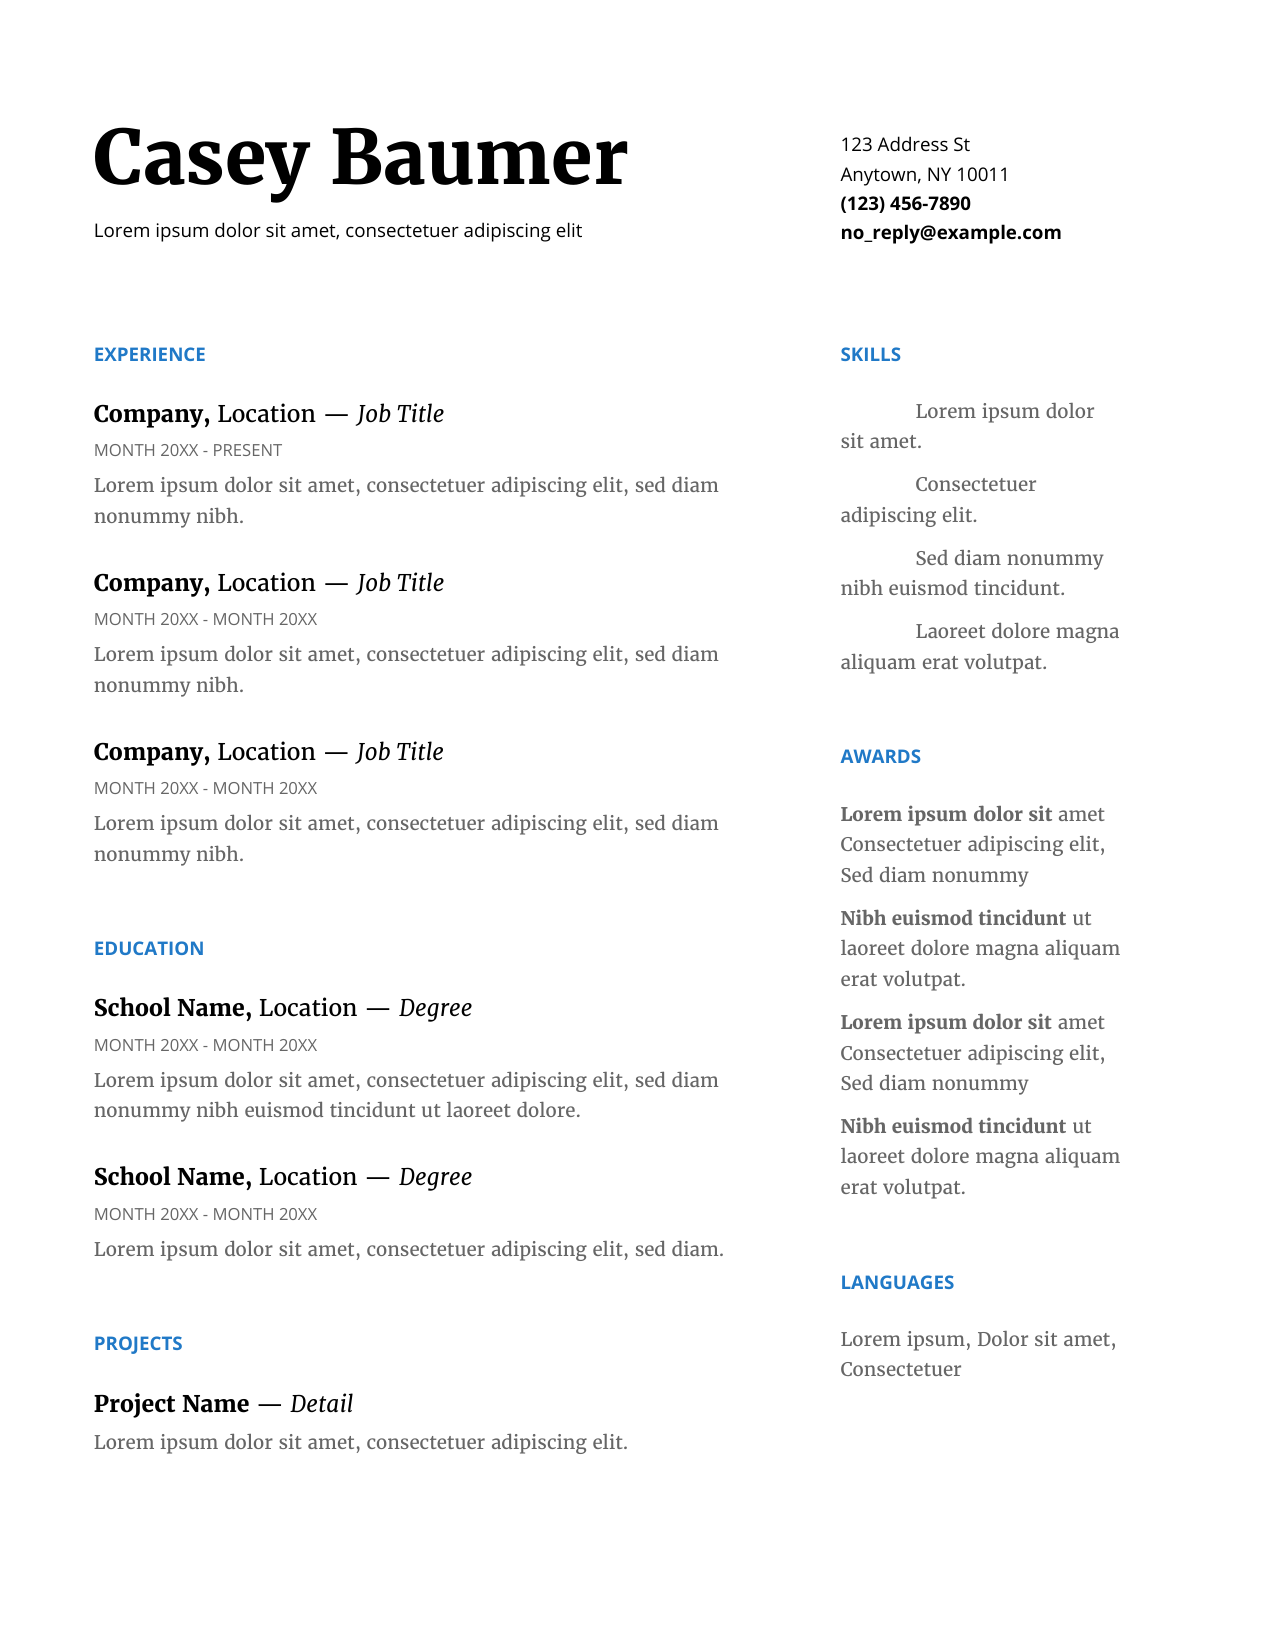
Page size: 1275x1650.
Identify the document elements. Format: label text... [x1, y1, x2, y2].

table_cell EXPERIENCE Company, Location — Job Title MONTH 20XX - PRESENT Lorem ipsum dolor sit amet, consectetuer adipiscing elit, sed diam nonummy nibh. Company, Location — Job Title MONTH 20XX - MONTH 20XX Lorem ipsum dolor sit amet, consectetuer adipiscing elit, sed diam nonummy nibh. Company, Location — Job Title MONTH 20XX - MONTH 20XX Lorem ipsum dolor sit amet, consectetuer adipiscing elit, sed diam nonummy nibh. EDUCATION School Name, Location — Degree MONTH 20XX - MONTH 20XX Lorem ipsum dolor sit amet, consectetuer adipiscing elit, sed diam nonummy nibh euismod tincidunt ut laoreet dolore. School Name, Location — Degree MONTH 20XX - MONTH 20XX Lorem ipsum dolor sit amet, consectetuer adipiscing elit, sed diam. PROJECTS Project Name — Detail Lorem ipsum dolor sit amet, consectetuer adipiscing elit. [79, 264, 825, 1488]
table_header Casey Baumer Lorem ipsum dolor sit amet, consectetuer adipiscing elit [79, 96, 825, 263]
table_header 123 Address St Anytown, NY 10011 (123) 456-7890 no_reply@example.com [825, 96, 1169, 263]
table_cell SKILLS Lorem ipsum dolor sit amet. Consectetuer adipiscing elit. Sed diam nonummy nibh euismod tincidunt. L​​​‌​aoreet dolore magna aliquam erat volutpat. AWARDS Lorem ipsum dolor sit amet Consectetuer adipiscing elit, Sed diam nonummy Nibh euismod tincidunt ut laoreet dolore magna aliquam erat volutpat. Lorem ipsum dolor sit amet Consectetuer adipiscing elit, Sed diam nonummy Nibh euismod tincidunt ut laoreet dolore magna aliquam erat volutpat. LANGUAGES Lorem ipsum, Dolor sit amet, Consectetuer [825, 264, 1169, 1488]
